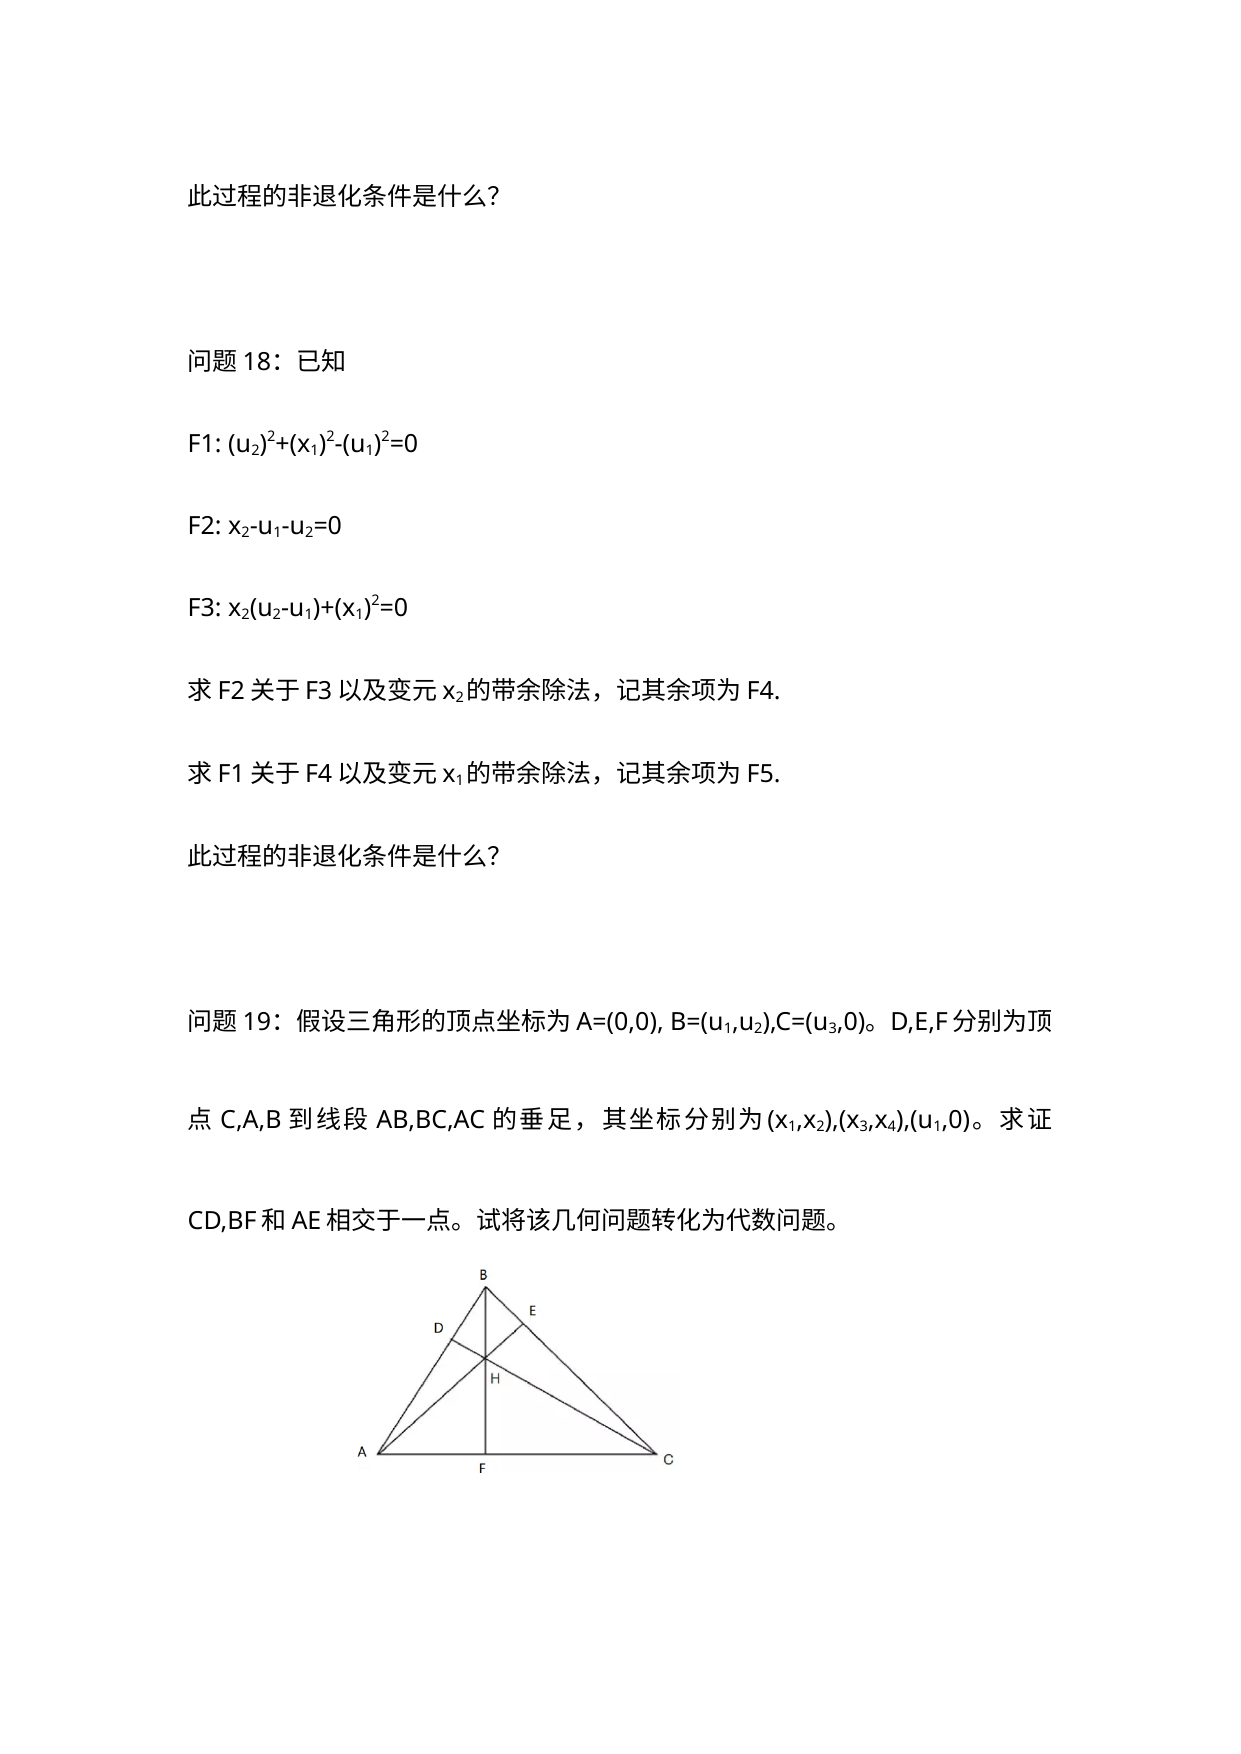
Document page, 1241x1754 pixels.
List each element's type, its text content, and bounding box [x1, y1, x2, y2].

text 此过程的非退化条件是什么？ [187, 162, 1053, 227]
text F2: x2-u1-u2=0 [187, 492, 1053, 557]
text 问题18：已知 [187, 327, 1053, 392]
text 问题19：假设三角形的顶点坐标为A=(0,0), B=(u1,u2),C=(u3,0)。D,E,F分别为顶点C,A,B到线段AB,BC,AC的垂足，其坐标分别为(x1,x2),(x3,x4),(u1,0)。求证CD,BF和AE相交于一点。试将该几何问题转化为代数问题。 [187, 987, 1053, 1247]
text F1: (u2)2+(x1)2-(u1)2=0 [187, 410, 1053, 475]
picture [356, 1265, 681, 1473]
text 此过程的非退化条件是什么？ [187, 822, 1053, 887]
text 求F1关于F4以及变元x1的带余除法，记其余项为F5. [187, 739, 1053, 804]
text F3: x2(u2-u1)+(x1)2=0 [187, 574, 1053, 639]
text 求F2关于F3以及变元x2的带余除法，记其余项为F4. [187, 656, 1053, 721]
